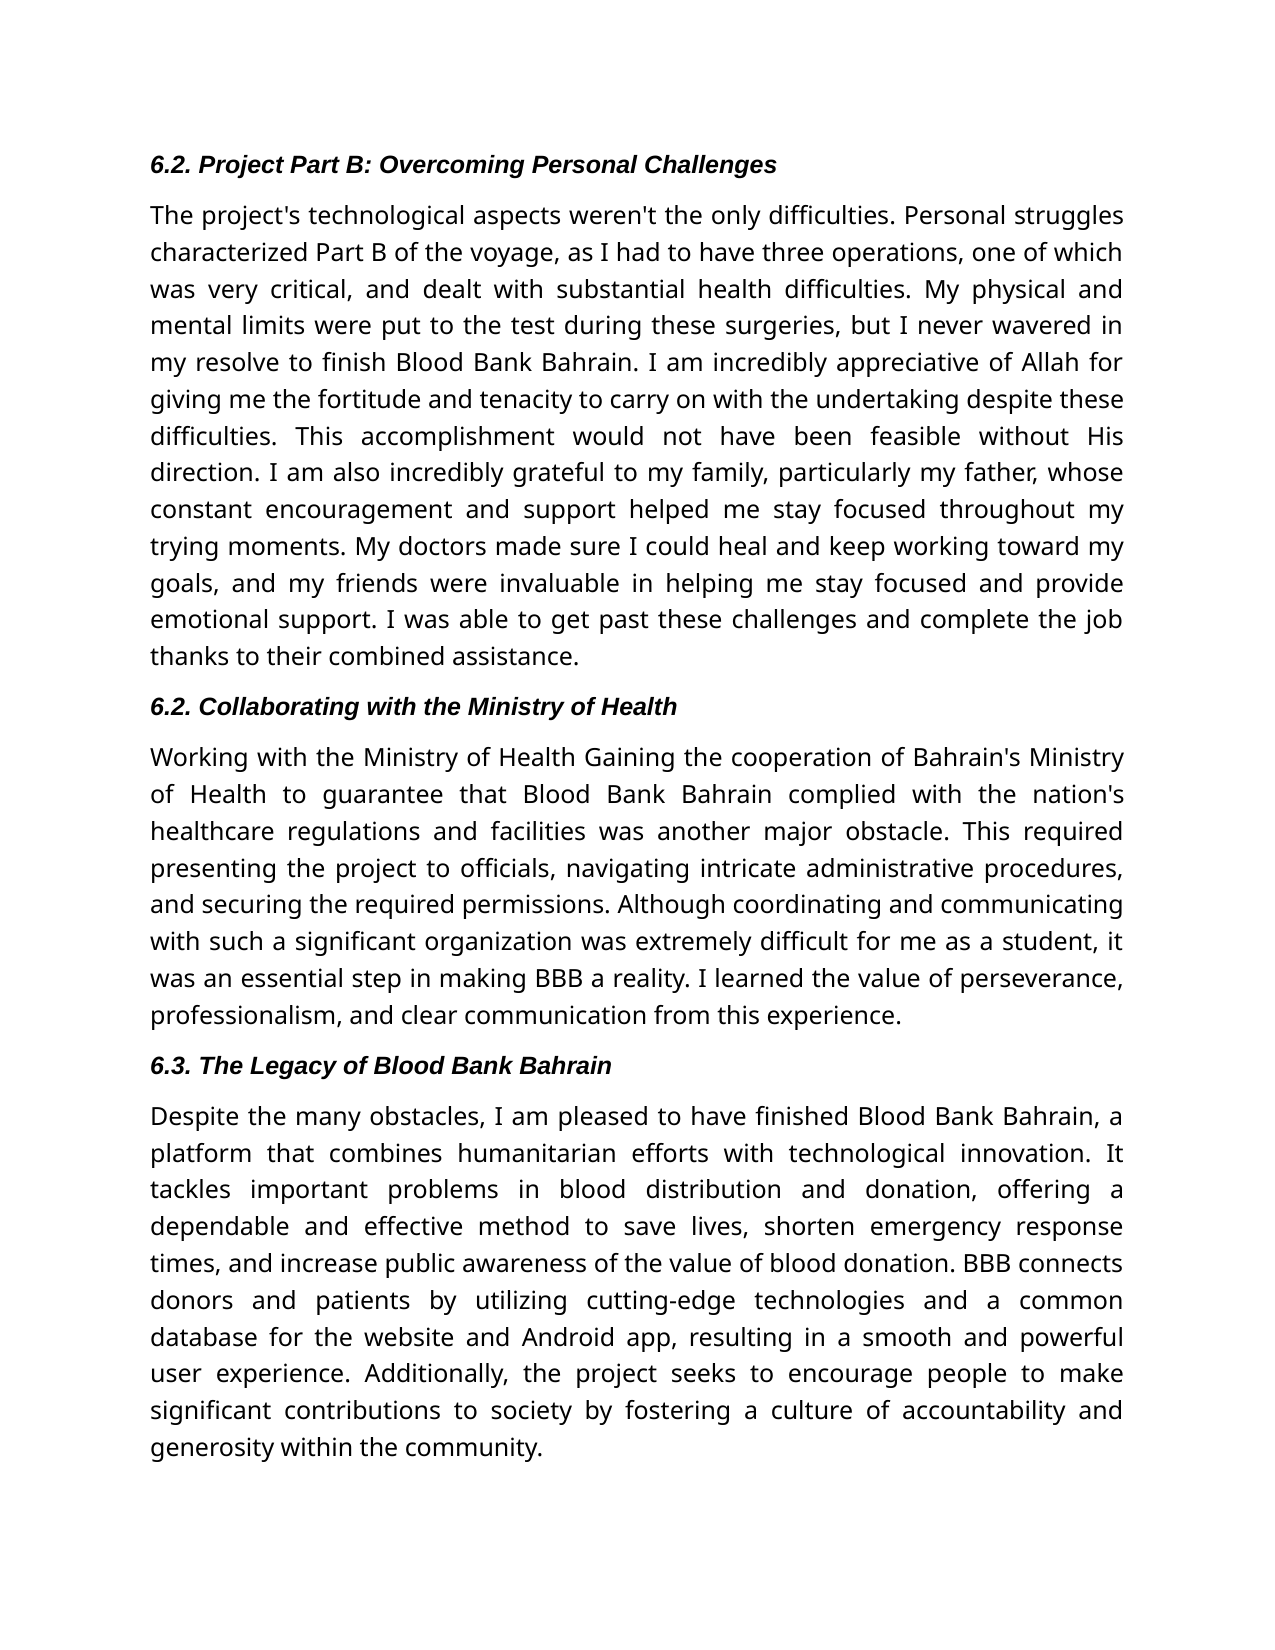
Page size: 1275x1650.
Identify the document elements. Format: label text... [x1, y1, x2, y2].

subtitle 6.3. The Legacy of Blood Bank Bahrain [150, 1051, 1125, 1080]
text Working with the Ministry of Health Gaining the cooperation of Bahrain's Ministry of Health to guarantee that Blood Bank Bahrain complied with the nation's healthcare regulations and facilities was another major obstacle. This required presenting the project to officials, navigating intricate administrative procedures, and securing the required permissions. Although coordinating and communicating with such a significant organization was extremely difficult for me as a student, it was an essential step in making BBB a reality. I learned the value of perseverance, professionalism, and clear communication from this experience. [150, 740, 1125, 1032]
text The project's technological aspects weren't the only difficulties. Personal struggles characterized Part B of the voyage, as I had to have three operations, one of which was very critical, and dealt with substantial health difficulties. My physical and mental limits were put to the test during these surgeries, but I never wavered in my resolve to finish Blood Bank Bahrain. I am incredibly appreciative of Allah for giving me the fortitude and tenacity to carry on with the undertaking despite these difficulties. This accomplishment would not have been feasible without His direction. I am also incredibly grateful to my family, particularly my father, whose constant encouragement and support helped me stay focused throughout my trying moments. My doctors made sure I could heal and keep working toward my goals, and my friends were invaluable in helping me stay focused and provide emotional support. I was able to get past these challenges and complete the job thanks to their combined assistance. [150, 198, 1125, 673]
text Despite the many obstacles, I am pleased to have finished Blood Bank Bahrain, a platform that combines humanitarian efforts with technological innovation. It tackles important problems in blood distribution and donation, offering a dependable and effective method to save lives, shorten emergency response times, and increase public awareness of the value of blood donation. BBB connects donors and patients by utilizing cutting-edge technologies and a common database for the website and Android app, resulting in a smooth and powerful user experience. Additionally, the project seeks to encourage people to make significant contributions to society by fostering a culture of accountability and generosity within the community. [150, 1099, 1125, 1464]
subtitle 6.2. Collaborating with the Ministry of Health [150, 692, 1125, 721]
subtitle 6.2. Project Part B: Overcoming Personal Challenges [150, 150, 1125, 179]
